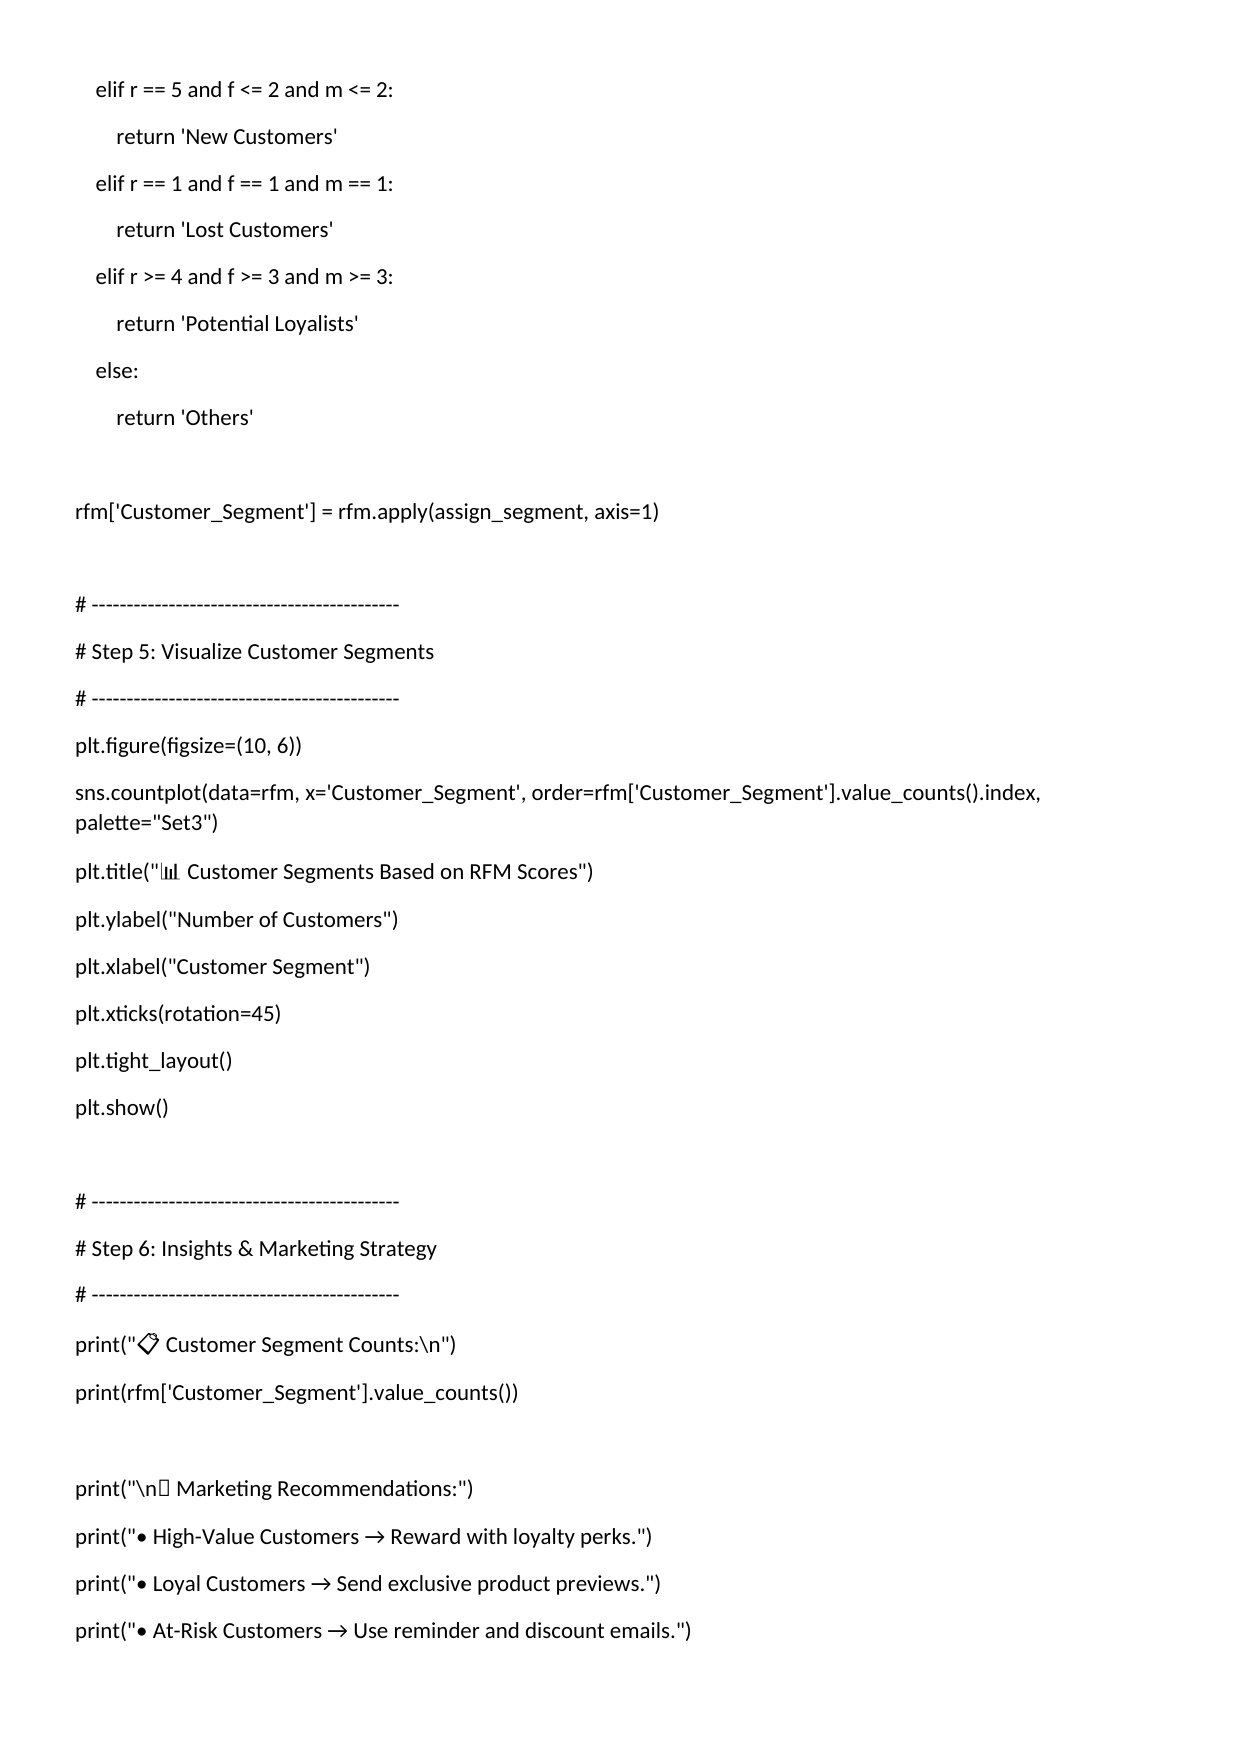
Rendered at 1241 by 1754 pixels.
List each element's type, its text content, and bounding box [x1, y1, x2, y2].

text sns.countplot(data=rfm, x='Customer_Segment', order=rfm['Customer_Segment'].value_counts().index, palette="Set3") [75, 778, 1165, 836]
text print("• High-Value Customers → Reward with loyalty perks.") [75, 1522, 1165, 1550]
text # -------------------------------------------- [75, 1281, 1165, 1309]
text plt.xticks(rotation=45) [75, 999, 1165, 1027]
text else: [75, 356, 1165, 384]
text plt.figure(figsize=(10, 6)) [75, 731, 1165, 759]
text # -------------------------------------------- [75, 1187, 1165, 1215]
text return 'New Customers' [75, 122, 1165, 150]
text plt.show() [75, 1093, 1165, 1121]
text print(rfm['Customer_Segment'].value_counts()) [75, 1378, 1165, 1406]
text print("• At-Risk Customers → Use reminder and discount emails.") [75, 1616, 1165, 1644]
text return 'Lost Customers' [75, 216, 1165, 244]
text elif r >= 4 and f >= 3 and m >= 3: [75, 262, 1165, 291]
text elif r == 1 and f == 1 and m == 1: [75, 169, 1165, 197]
text return 'Potential Loyalists' [75, 309, 1165, 337]
text # Step 6: Insights & Marketing Strategy [75, 1234, 1165, 1262]
text print("📋 Customer Segment Counts:\n") [75, 1327, 1165, 1359]
text print("• Loyal Customers → Send exclusive product previews.") [75, 1569, 1165, 1597]
text plt.xlabel("Customer Segment") [75, 952, 1165, 981]
text # -------------------------------------------- [75, 684, 1165, 712]
text elif r == 5 and f <= 2 and m <= 2: [75, 75, 1165, 103]
text # Step 5: Visualize Customer Segments [75, 637, 1165, 666]
text print("\n🎯 Marketing Recommendations:") [75, 1472, 1165, 1503]
text plt.tight_layout() [75, 1046, 1165, 1074]
text # -------------------------------------------- [75, 591, 1165, 619]
text plt.ylabel("Number of Customers") [75, 906, 1165, 934]
text return 'Others' [75, 403, 1165, 431]
text plt.title("📊 Customer Segments Based on RFM Scores") [75, 855, 1165, 886]
text rfm['Customer_Segment'] = rfm.apply(assign_segment, axis=1) [75, 497, 1165, 525]
